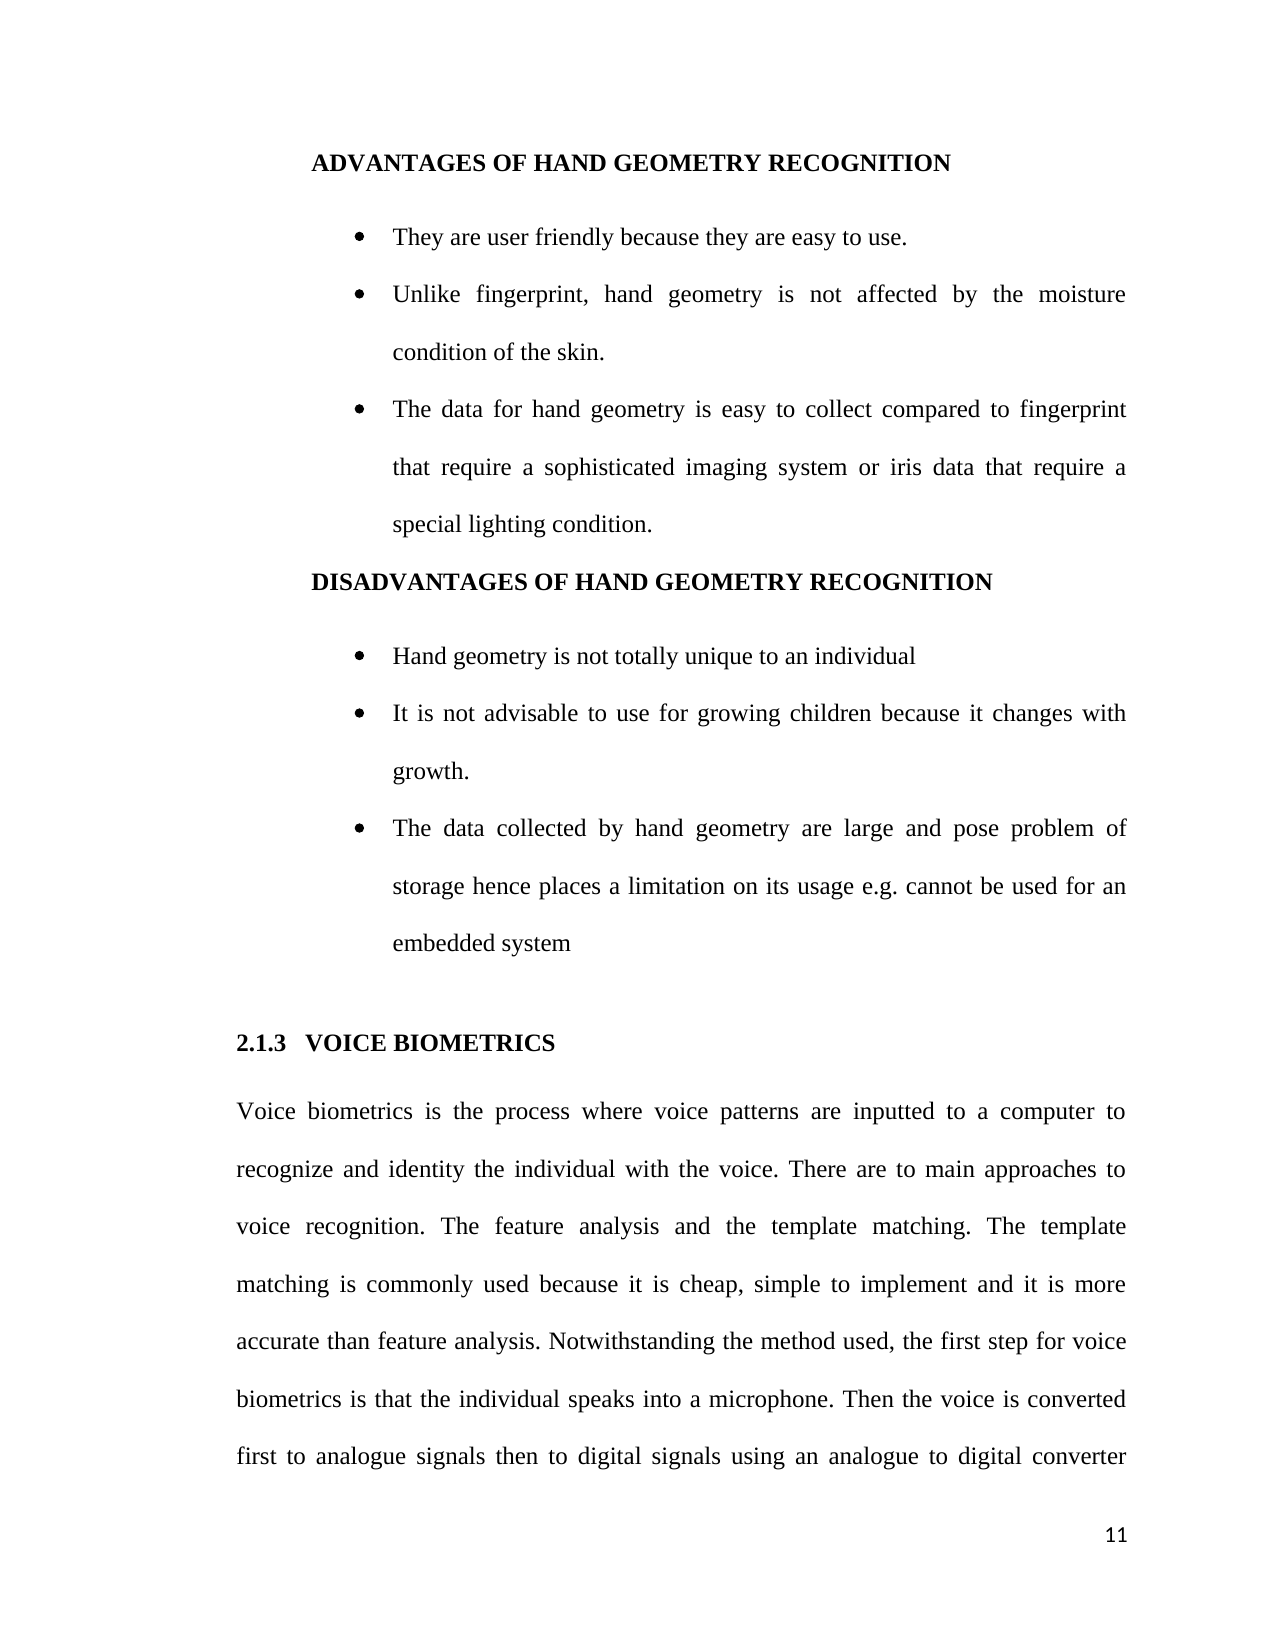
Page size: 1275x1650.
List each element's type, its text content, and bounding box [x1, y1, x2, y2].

list Hand geometry is not totally unique to an individual [355, 641, 1127, 670]
list They are user friendly because they are easy to use. [355, 222, 1127, 251]
subtitle 2.1.3 VOICE BIOMETRICS [236, 1028, 1127, 1056]
text DISADVANTAGES OF HAND GEOMETRY RECOGNITION [236, 567, 1127, 596]
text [236, 1096, 1127, 1470]
text ADVANTAGES OF HAND GEOMETRY RECOGNITION [236, 148, 1127, 176]
list It is not advisable to use for growing children because it changes with growth. [355, 698, 1127, 785]
list Unlike fingerprint, hand geometry is not affected by the moisture condition of the skin. [355, 279, 1127, 366]
list The data collected by hand geometry are large and pose problem of storage hence places a limitation on its usage e.g. cannot be used for an embedded system [355, 813, 1127, 957]
list The data for hand geometry is easy to collect compared to fingerprint that require a sophisticated imaging system or iris data that require a special lighting condition. [355, 394, 1127, 538]
